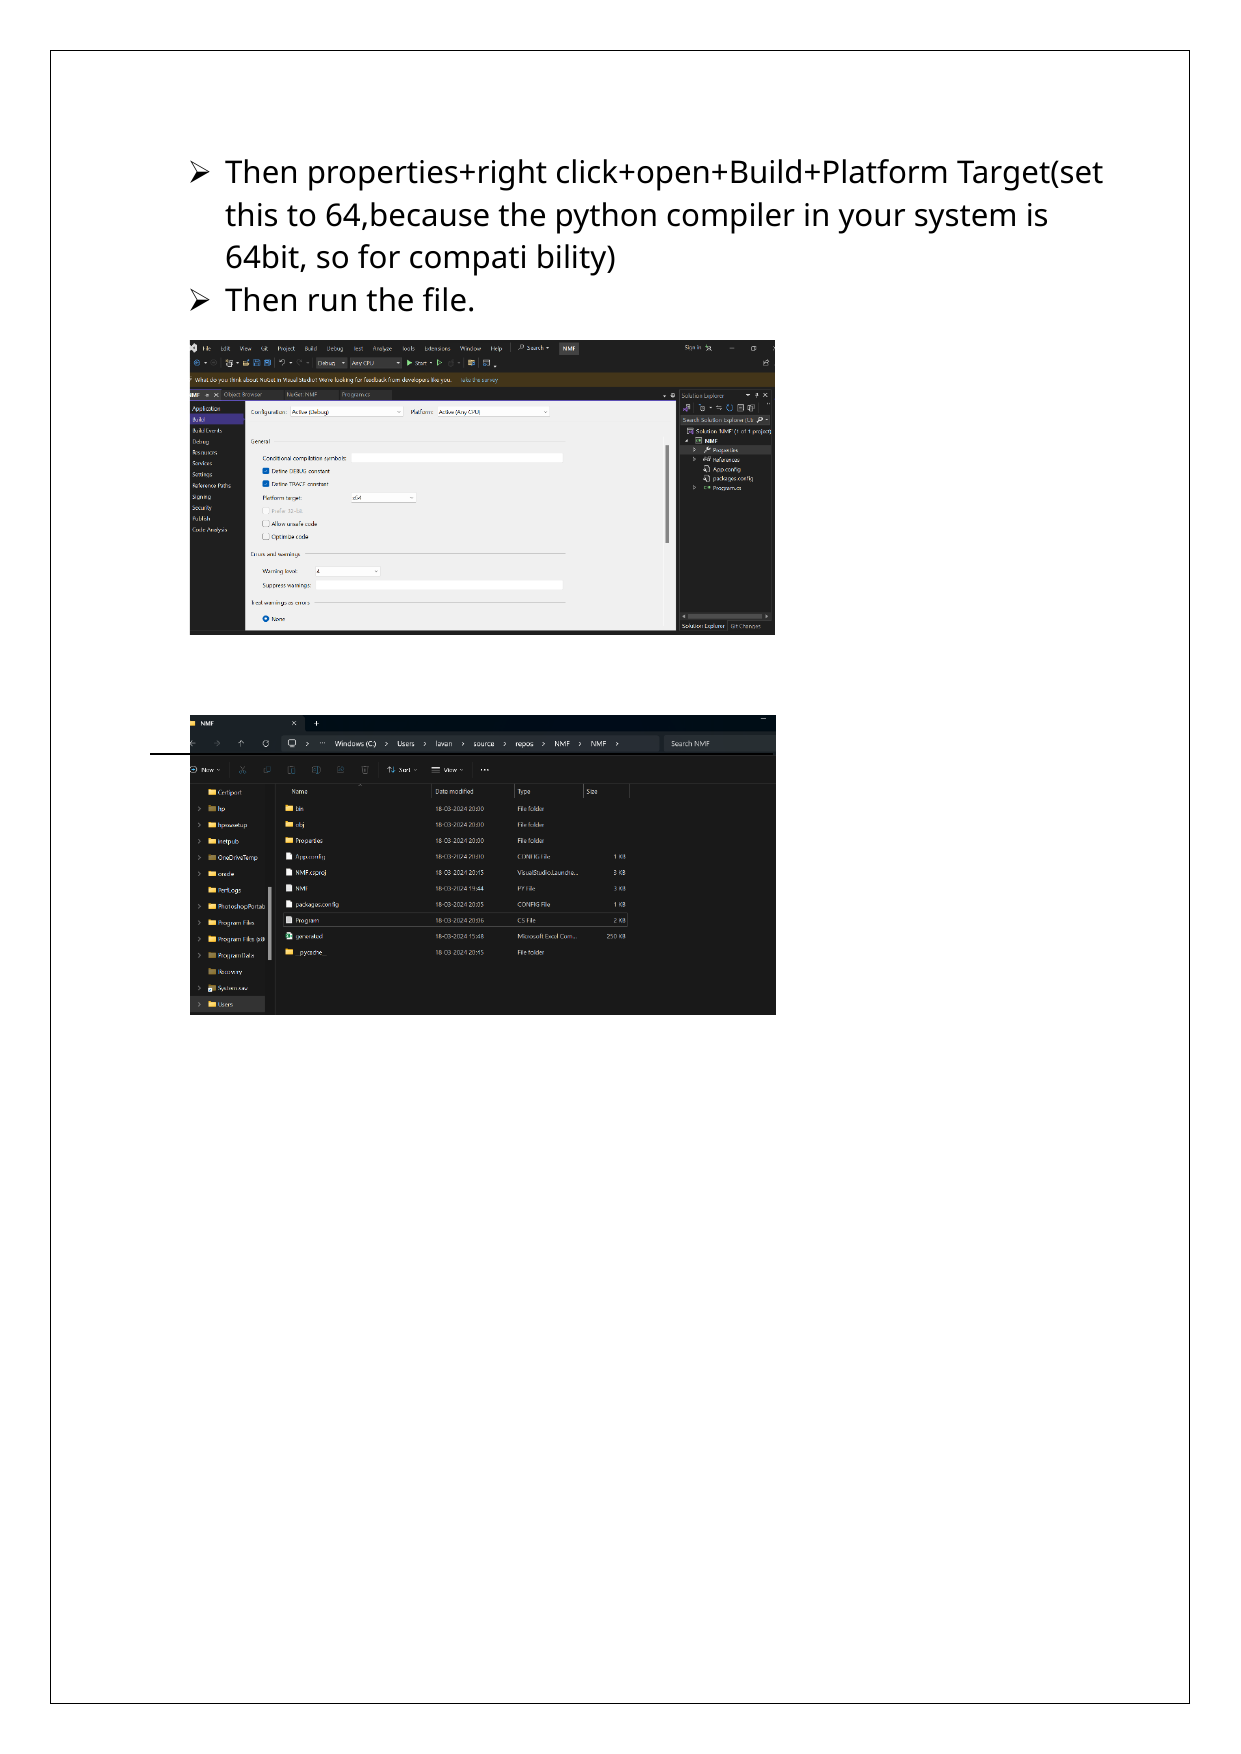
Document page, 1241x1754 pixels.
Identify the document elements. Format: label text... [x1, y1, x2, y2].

list Then properties+right click+open+Build+Platform Target(set this to 64,because the python compiler in your system is 64bit, so for compati bility) [187, 150, 1139, 278]
picture [189, 340, 775, 635]
list Then run the file. [187, 278, 1139, 320]
picture [190, 715, 776, 1015]
